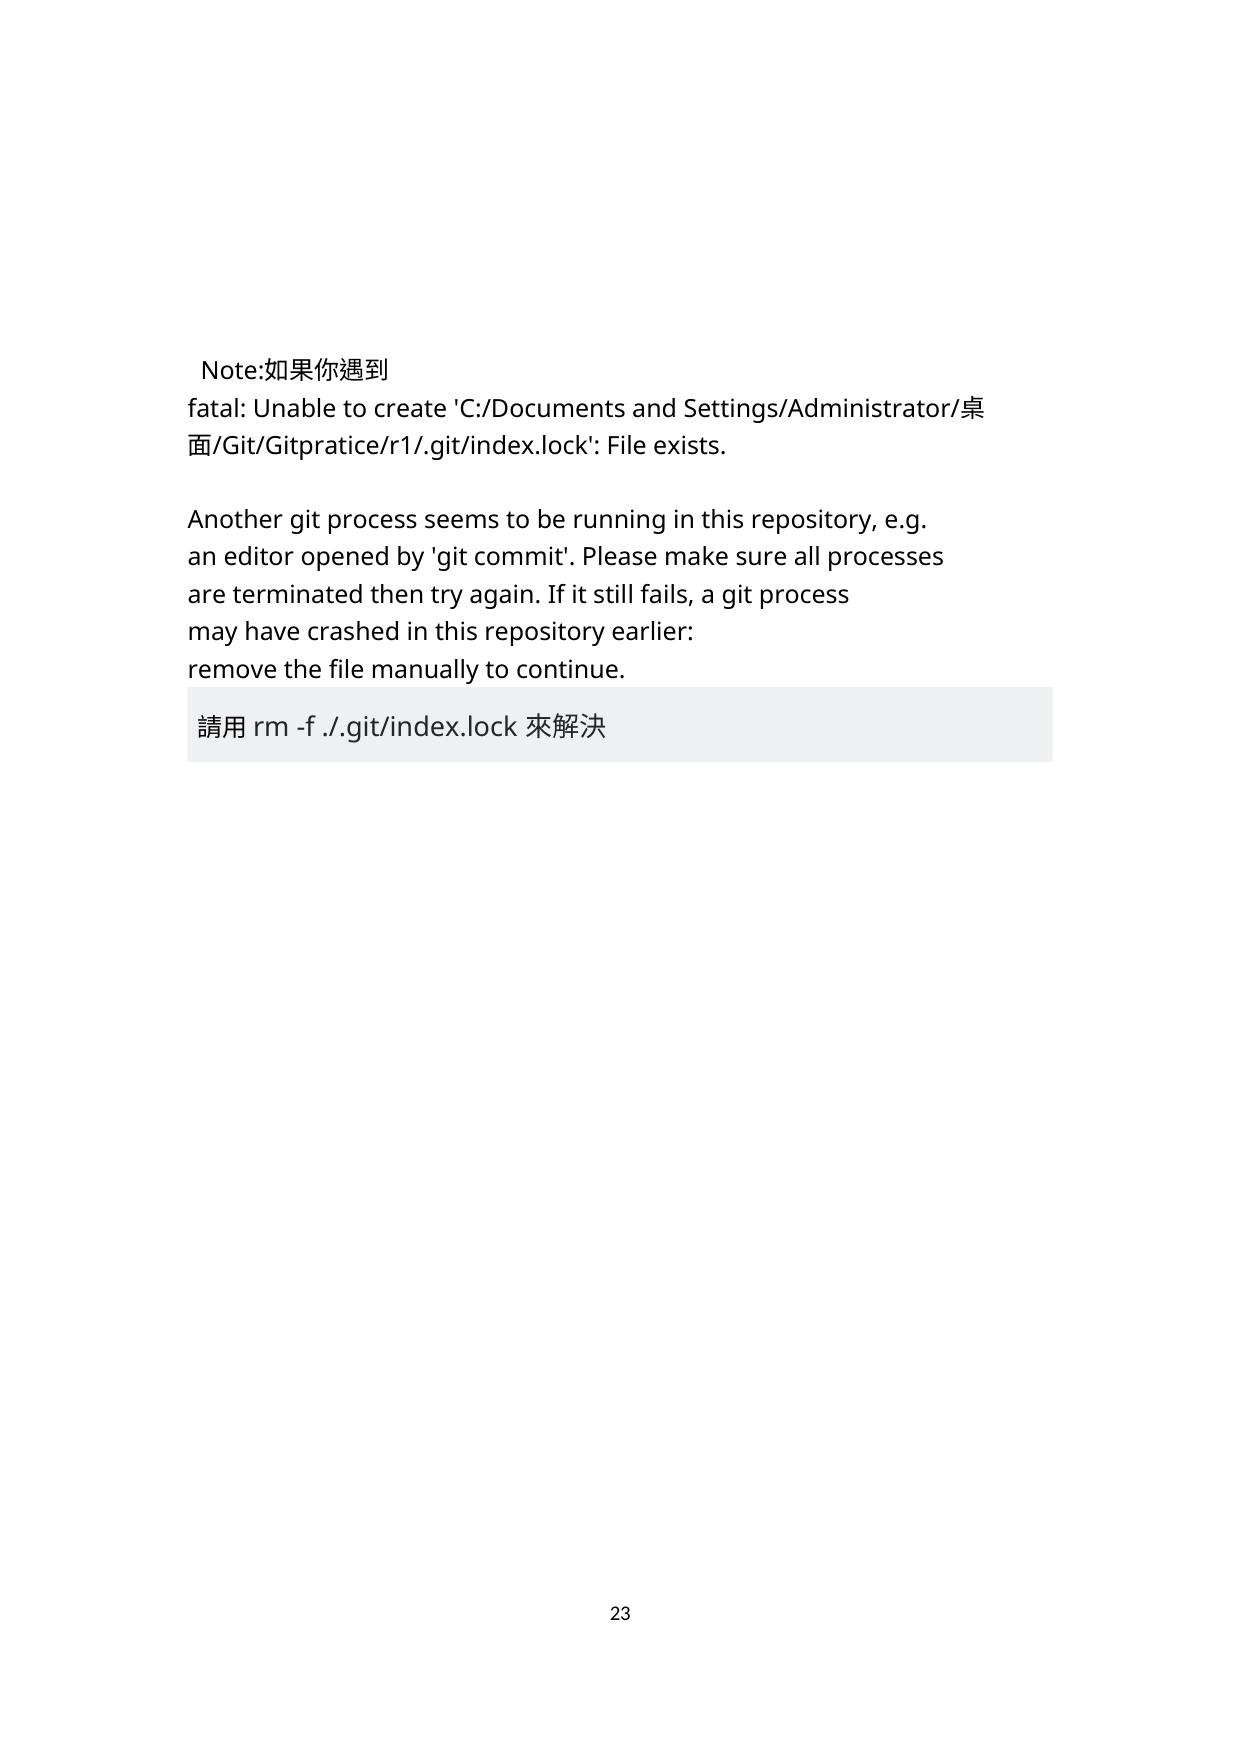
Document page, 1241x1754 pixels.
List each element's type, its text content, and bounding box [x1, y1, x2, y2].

text are terminated then try again. If it still fails, a git process [187, 575, 1053, 612]
text fatal: Unable to create 'C:/Documents and Settings/Administrator/桌面/Git/Gitpratice/r1/.git/index.lock': File exists. [187, 387, 1053, 462]
text 請用 rm -f ./.git/index.lock 來解決 [187, 687, 1053, 762]
text may have crashed in this repository earlier: [187, 612, 1053, 650]
text Note:如果你遇到 [187, 350, 1053, 387]
text an editor opened by 'git commit'. Please make sure all processes [187, 537, 1053, 575]
text Another git process seems to be running in this repository, e.g. [187, 500, 1053, 537]
text remove the file manually to continue. [187, 650, 1053, 687]
